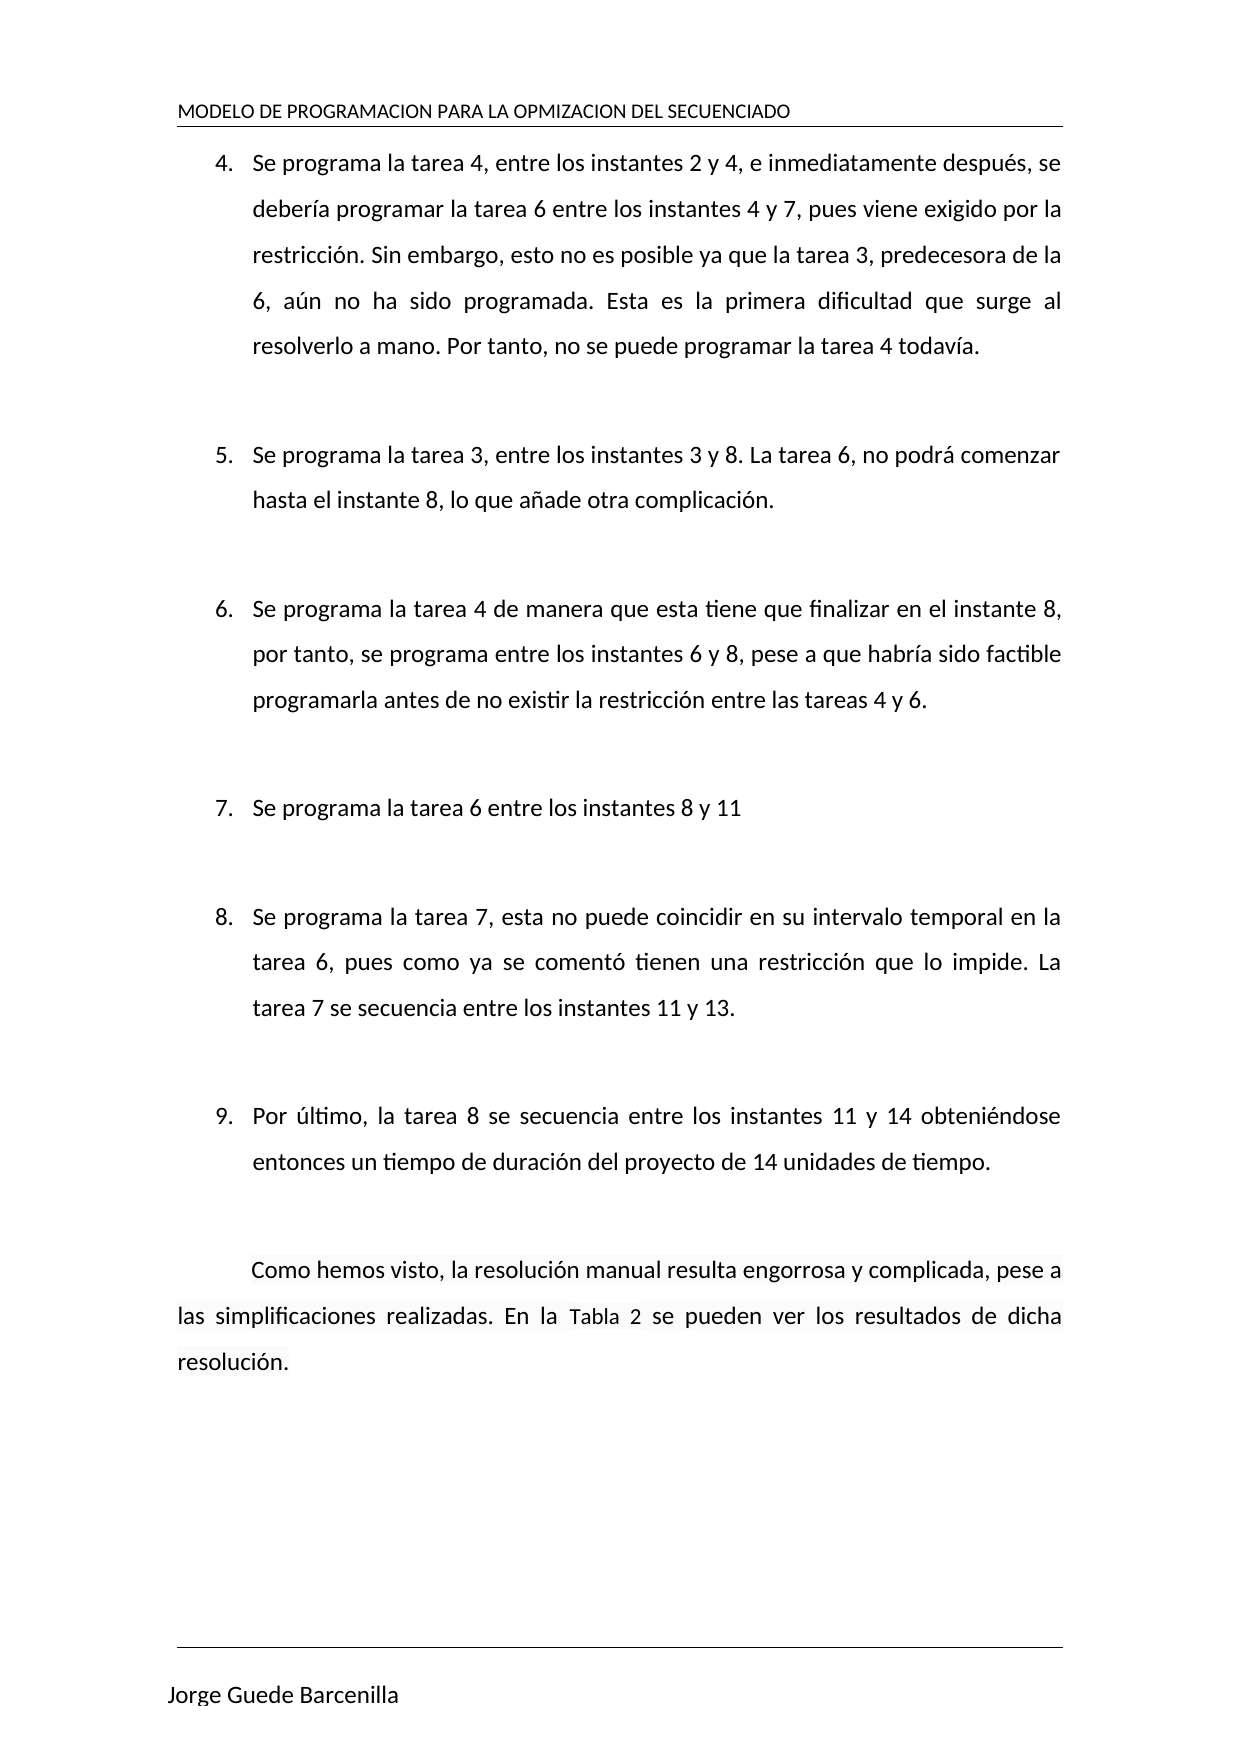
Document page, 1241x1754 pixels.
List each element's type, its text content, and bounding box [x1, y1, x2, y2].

text Como hemos visto, la resolución manual resulta engorrosa y complicada, pese a las simplificaciones realizadas. En la Tabla 2 se pueden ver los resultados de dicha resolución. [177, 1330, 1063, 1376]
list Se programa la tarea 4 de manera que esta tiene que finalizar en el instante 8, por tanto, se programa entre los instantes 6 y 8, pese a que habría sido factible programarla antes de no existir la restricción entre las tareas 4 y 6. [215, 593, 1063, 715]
list Se programa la tarea 3, entre los instantes 3 y 8. La tarea 6, no podrá comenzar hasta el instante 8, lo que añade otra complicación. [215, 439, 1063, 515]
list Se programa la tarea 6 entre los instantes 8 y 11 [215, 792, 1063, 823]
list Por último, la tarea 8 se secuencia entre los instantes 11 y 14 obteniéndose entonces un tiempo de duración del proyecto de 14 unidades de tiempo. [215, 1100, 1063, 1177]
list Se programa la tarea 7, esta no puede coincidir en su intervalo temporal en la tarea 6, pues como ya se comentó tienen una restricción que lo impide. La tarea 7 se secuencia entre los instantes 11 y 13. [215, 901, 1063, 1023]
text Como hemos visto, la resolución manual resulta engorrosa y complicada, pese a las simplificaciones realizadas. En la Tabla 2 se pueden ver los resultados de dicha resolución. [177, 1254, 1063, 1302]
list Se programa la tarea 4, entre los instantes 2 y 4, e inmediatamente después, se debería programar la tarea 6 entre los instantes 4 y 7, pues viene exigido por la restricción. Sin embargo, esto no es posible ya que la tarea 3, predecesora de la 6, aún no ha sido programada. Esta es la primera dificultad que surge al resolverlo a mano. Por tanto, no se puede programar la tarea 4 todavía. [215, 148, 1063, 361]
